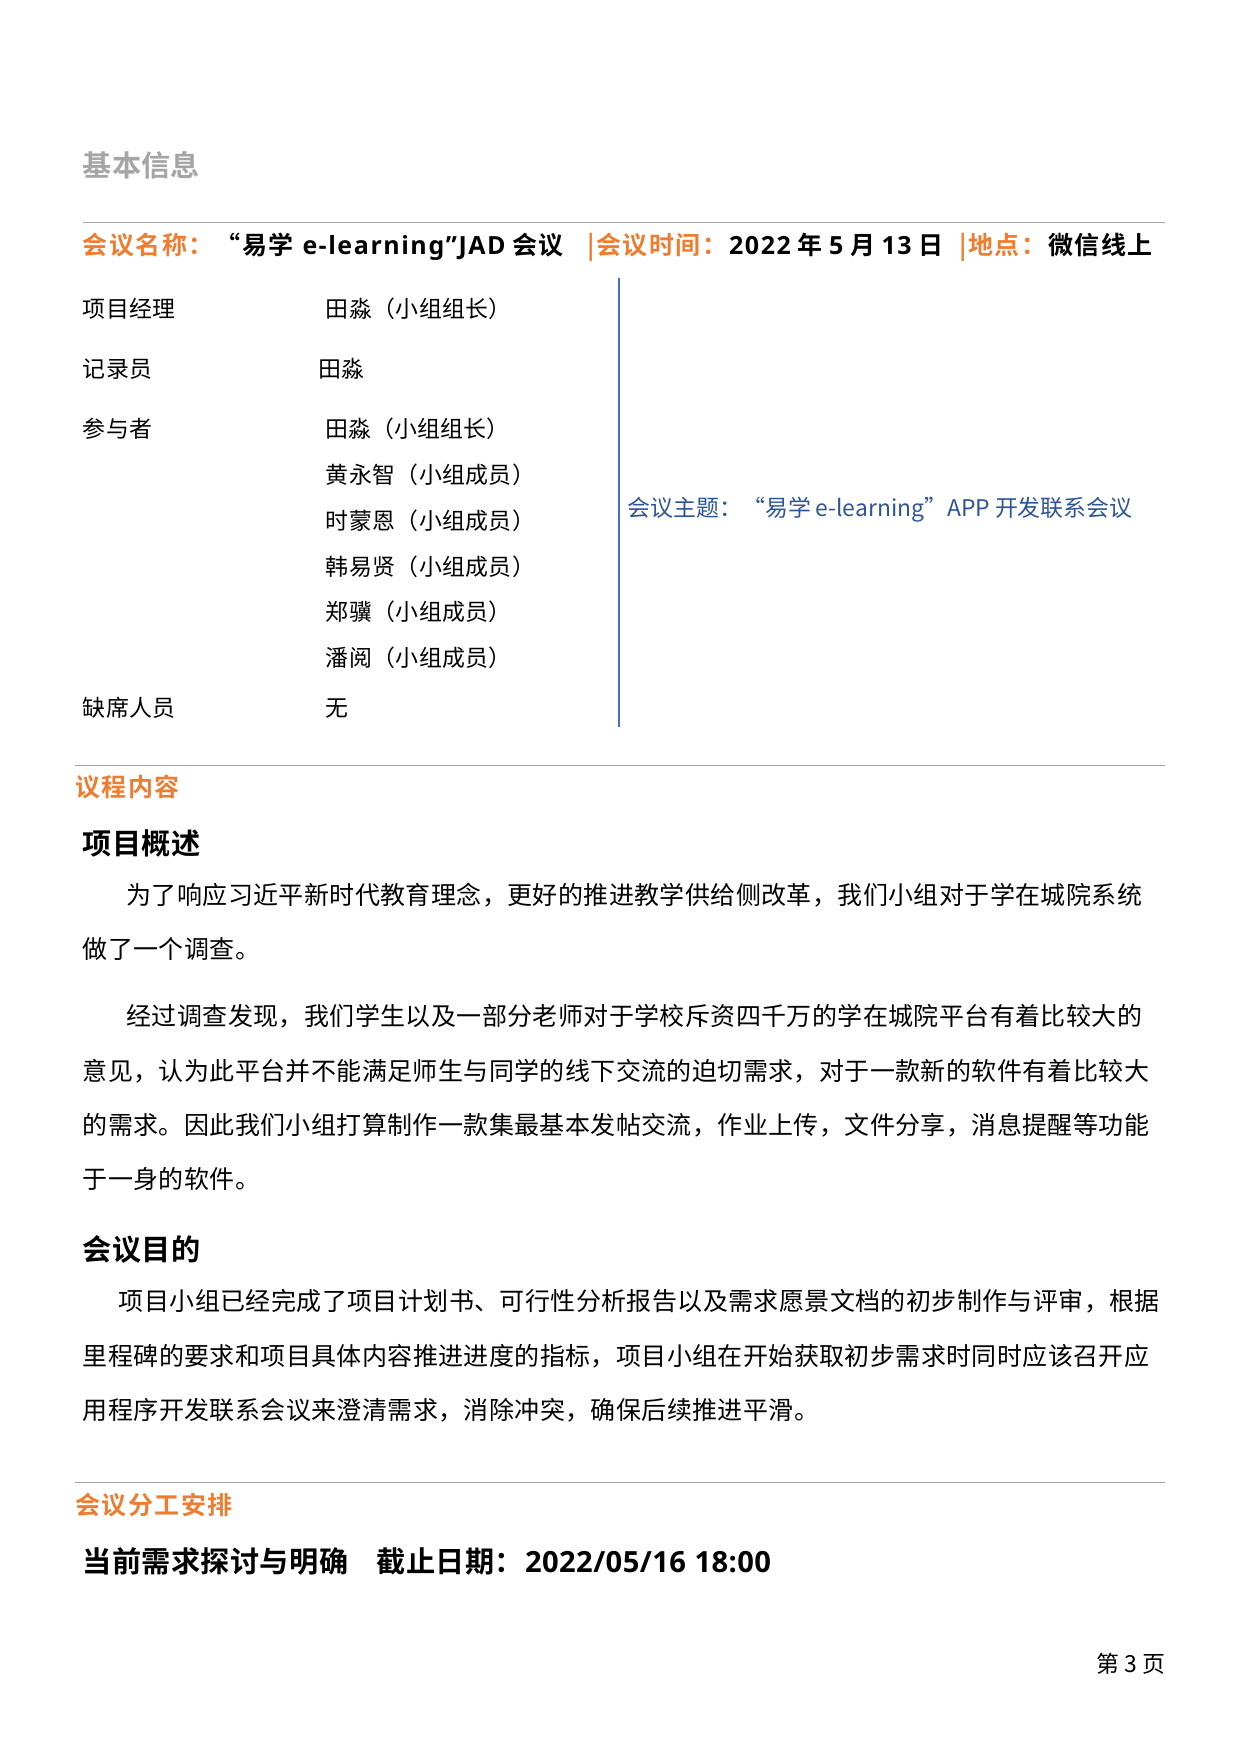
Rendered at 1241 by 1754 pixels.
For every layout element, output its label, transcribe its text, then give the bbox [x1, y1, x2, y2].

subtitle 会议名称：“易学 e-learning”JAD会议 |会议时间：2022年5月13日 |地点：微信线上 [82, 223, 1165, 261]
text 会议目的 [82, 1227, 1165, 1269]
subtitle 会议分工安排 [75, 1483, 1165, 1522]
text 项目概述 [82, 821, 1165, 863]
table_header 会议主题：“易学e-learning”APP开发联系会议 [620, 278, 1165, 727]
title 基本信息 [83, 142, 1165, 184]
subtitle 议程内容 [75, 766, 1165, 804]
text 为了响应习近平新时代教育理念，更好的推进教学供给侧改革，我们小组对于学在城院系统做了一个调查。 [82, 876, 1165, 966]
text 经过调查发现，我们学生以及一部分老师对于学校斥资四千万的学在城院平台有着比较大的意见，认为此平台并不能满足师生与同学的线下交流的迫切需求，对于一款新的软件有着比较大的需求。因此我们小组打算制作一款集最基本发帖交流，作业上传，文件分享，消息提醒等功能于一身的软件。 [82, 997, 1165, 1196]
table_header [75, 278, 618, 727]
text 项目小组已经完成了项目计划书、可行性分析报告以及需求愿景文档的初步制作与评审，根据里程碑的要求和项目具体内容推进进度的指标，项目小组在开始获取初步需求时同时应该召开应用程序开发联系会议来澄清需求，消除冲突，确保后续推进平滑。 [83, 1282, 1165, 1427]
text 当前需求探讨与明确 截止日期：2022/05/16 18:00 [82, 1538, 1165, 1581]
